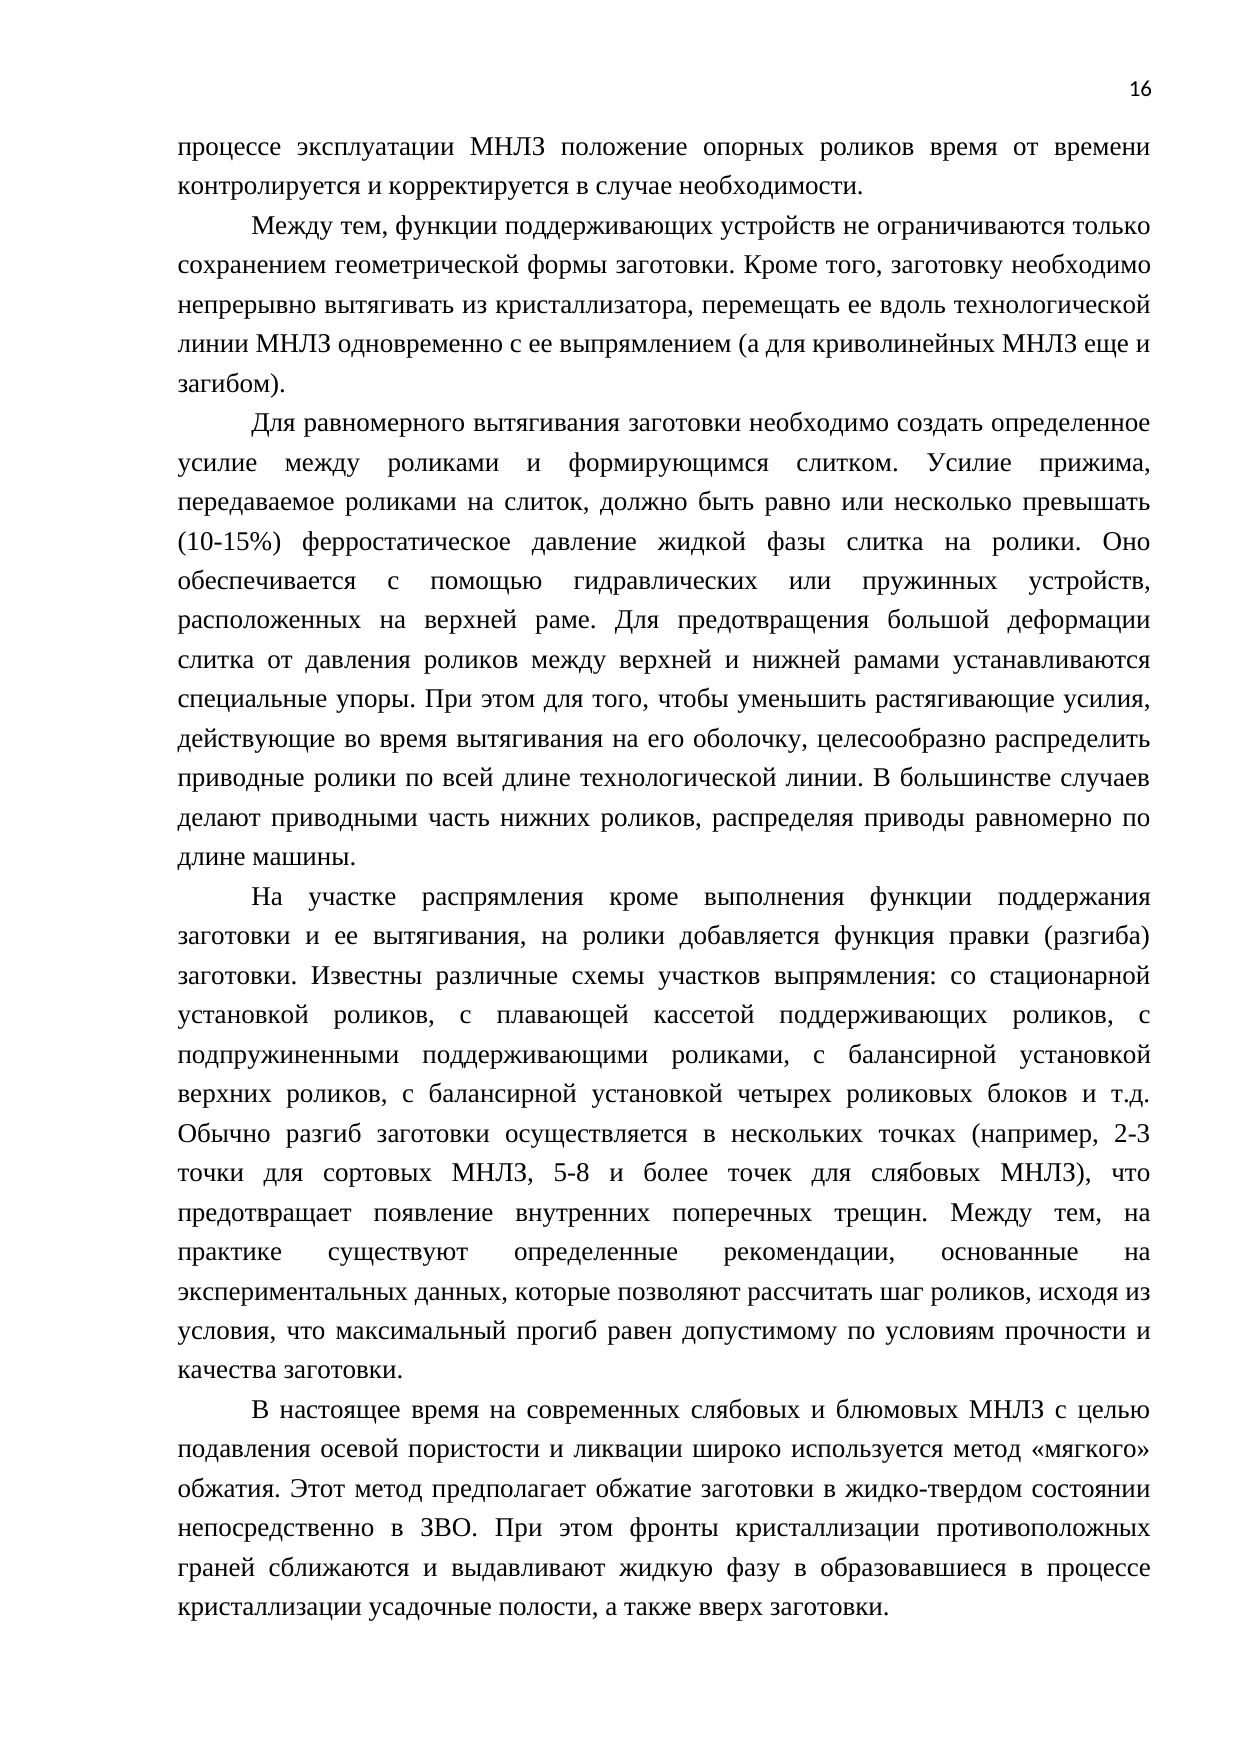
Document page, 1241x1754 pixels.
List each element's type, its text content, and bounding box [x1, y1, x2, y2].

text На участке распрямления кроме выполнения функции поддержания заготовки и ее вытягивания, на ролики добавляется функция правки (разгиба) заготовки. Известны различные схемы участков выпрямления: со стационарной установкой роликов, с плавающей кассетой поддерживающих роликов, с подпружиненными поддерживающими роликами, с балансирной установкой верхних роликов, с балансирной установкой четырех роликовых блоков и т.д. Обычно разгиб заготовки осуществляется в нескольких точках (например, 2-3 точки для сортовых МНЛЗ, 5-8 и более точек для слябовых МНЛЗ), что предотвращает появление внутренних поперечных трещин. Между тем, на практике существуют определенные рекомендации, основанные на экспериментальных данных, которые позволяют рассчитать шаг роликов, исходя из условия, что максимальный прогиб равен допустимому по условиям прочности и качества заготовки. [177, 880, 1152, 1385]
text Между тем, функции поддерживающих устройств не ограничиваются только сохранением геометрической формы заготовки. Кроме того, заготовку необходимо непрерывно вытягивать из кристаллизатора, перемещать ее вдоль технологической линии МНЛЗ одновременно с ее выпрямлением (а для криволинейных МНЛЗ еще и загибом). [177, 209, 1152, 398]
text Для равномерного вытягивания заготовки необходимо создать определенное усилие между роликами и формирующимся слитком. Усилие прижима, передаваемое роликами на слиток, должно быть равно или несколько превышать (10-15%) ферростатическое давление жидкой фазы слитка на ролики. Оно обеспечивается с помощью гидравлических или пружинных устройств, расположенных на верхней раме. Для предотвращения большой деформации слитка от давления роликов между верхней и нижней рамами устанавливаются специальные упоры. При этом для того, чтобы уменьшить растягивающие усилия, действующие во время вытягивания на его оболочку, целесообразно распределить приводные ролики по всей длине технологической линии. В большинстве случаев делают приводными часть нижних роликов, распределяя приводы равномерно по длине машины. [177, 406, 1152, 872]
text В настоящее время на современных слябовых и блюмовых МНЛЗ с целью подавления осевой пористости и ликвации широко используется метод «мягкого» обжатия. Этот метод предполагает обжатие заготовки в жидко-твердом состоянии непосредственно в ЗВО. При этом фронты кристаллизации противоположных граней сближаются и выдавливают жидкую фазу в образовавшиеся в процессе кристаллизации усадочные полости, а также вверх заготовки. [177, 1393, 1152, 1622]
